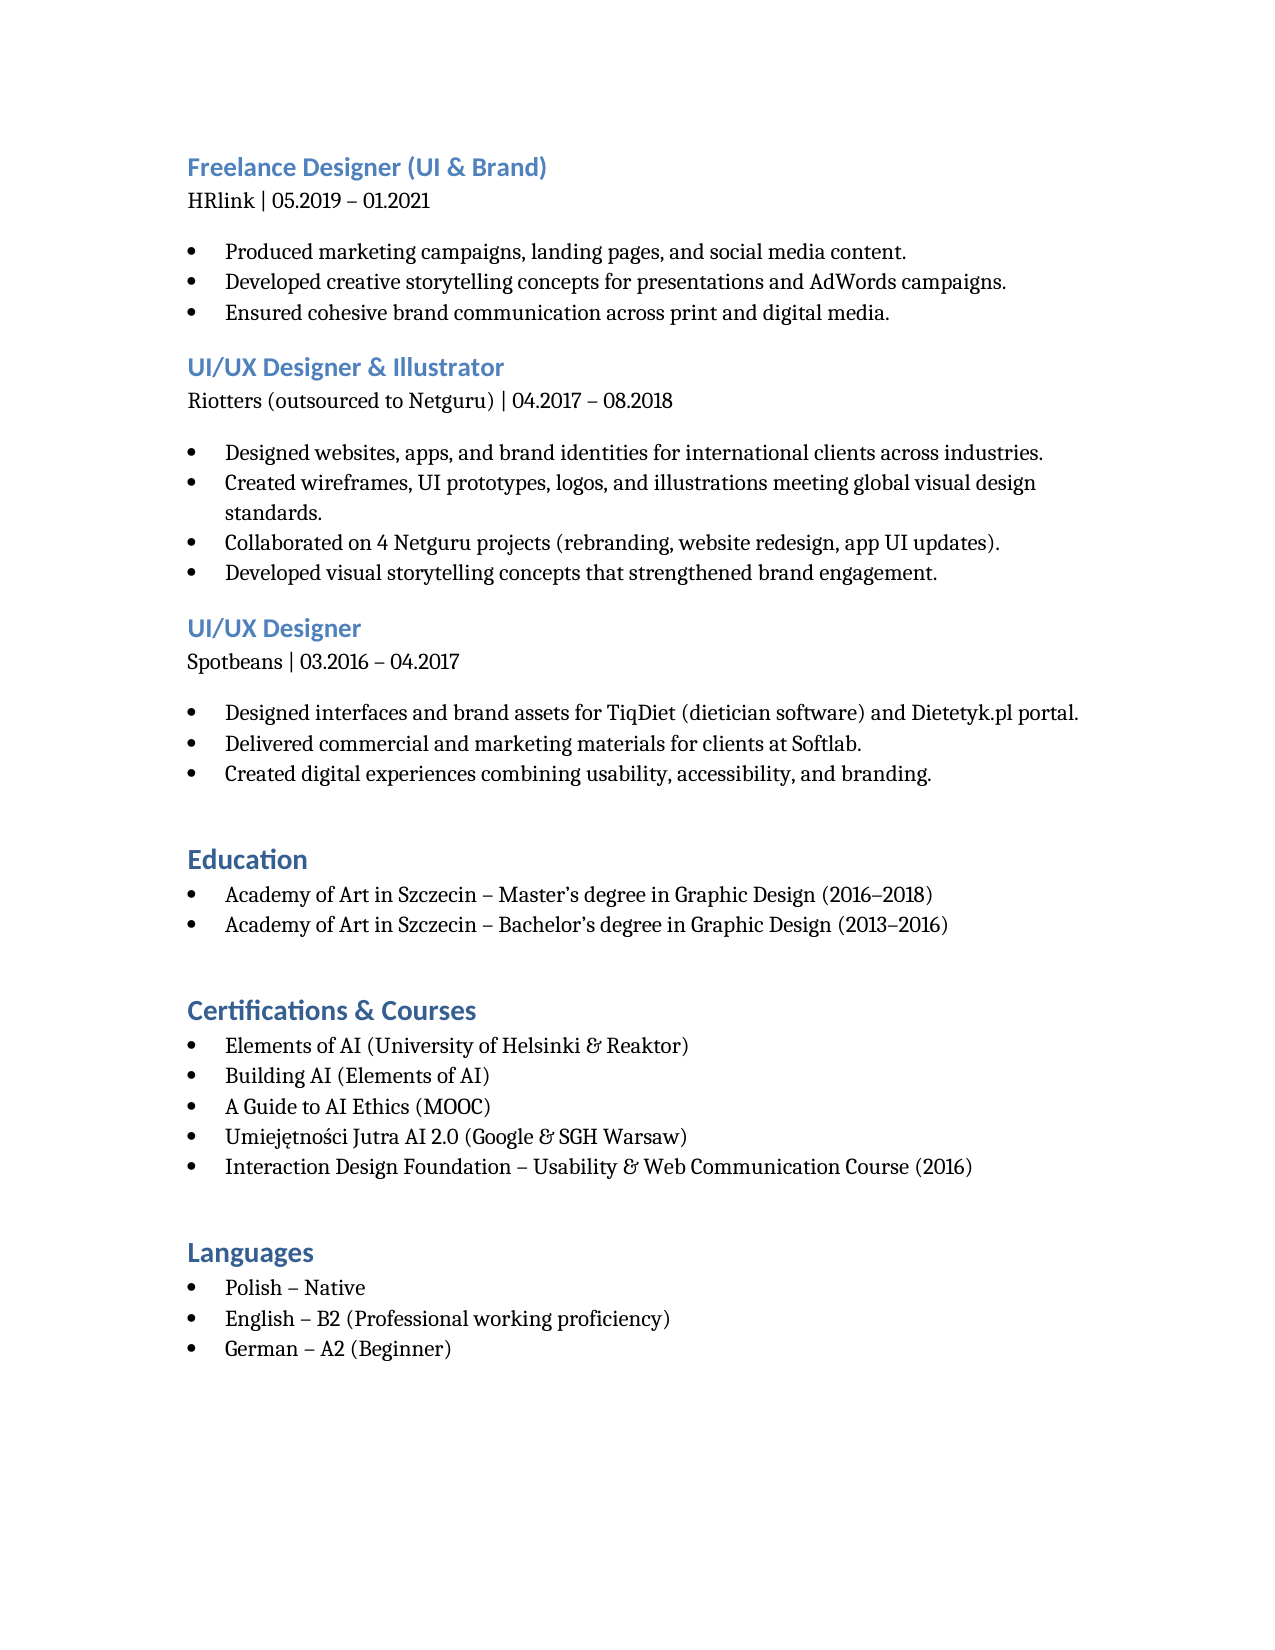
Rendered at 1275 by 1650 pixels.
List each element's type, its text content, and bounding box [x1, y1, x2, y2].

list Delivered commercial and marketing materials for clients at Softlab. [187, 730, 1087, 757]
list Developed creative storytelling concepts for presentations and AdWords campaigns. [187, 269, 1087, 296]
subtitle UI/UX Designer [187, 611, 1087, 644]
list Academy of Art in Szczecin – Master’s degree in Graphic Design (2016–2018) [187, 882, 1087, 908]
list Umiejętności Jutra AI 2.0 (Google & SGH Warsaw) [187, 1124, 1087, 1150]
list Created digital experiences combining usability, accessibility, and branding. [187, 761, 1087, 787]
text Spotbeans | 03.2016 – 04.2017 [187, 649, 1087, 676]
text Riotters (outsourced to Netguru) | 04.2017 – 08.2018 [187, 388, 1087, 415]
list Elements of AI (University of Helsinki & Reaktor) [187, 1033, 1087, 1059]
list Designed websites, apps, and brand identities for international clients across industries. [187, 439, 1087, 466]
list A Guide to AI Ethics (MOOC) [187, 1093, 1087, 1120]
subtitle Languages [187, 1234, 1087, 1270]
list Academy of Art in Szczecin – Bachelor’s degree in Graphic Design (2013–2016) [187, 912, 1087, 938]
list English – B2 (Professional working proficiency) [187, 1305, 1087, 1332]
list Designed interfaces and brand assets for TiqDiet (dietician software) and Dietetyk.pl portal. [187, 700, 1087, 727]
list Created wireframes, UI prototypes, logos, and illustrations meeting global visual design standards. [187, 469, 1087, 526]
list German – A2 (Beginner) [187, 1336, 1087, 1362]
subtitle Certifications & Courses [187, 992, 1087, 1028]
subtitle UI/UX Designer & Illustrator [187, 350, 1087, 383]
list Produced marketing campaigns, landing pages, and social media content. [187, 239, 1087, 265]
subtitle Freelance Designer (UI & Brand) [187, 150, 1087, 183]
list Developed visual storytelling concepts that strengthened brand engagement. [187, 560, 1087, 587]
list Building AI (Elements of AI) [187, 1063, 1087, 1090]
list Ensured cohesive brand communication across print and digital media. [187, 299, 1087, 326]
subtitle Education [187, 841, 1087, 876]
list Polish – Native [187, 1275, 1087, 1301]
list Collaborated on 4 Netguru projects (rebranding, website redesign, app UI updates). [187, 530, 1087, 556]
list Interaction Design Foundation – Usability & Web Communication Course (2016) [187, 1154, 1087, 1180]
text HRlink | 05.2019 – 01.2021 [187, 188, 1087, 214]
